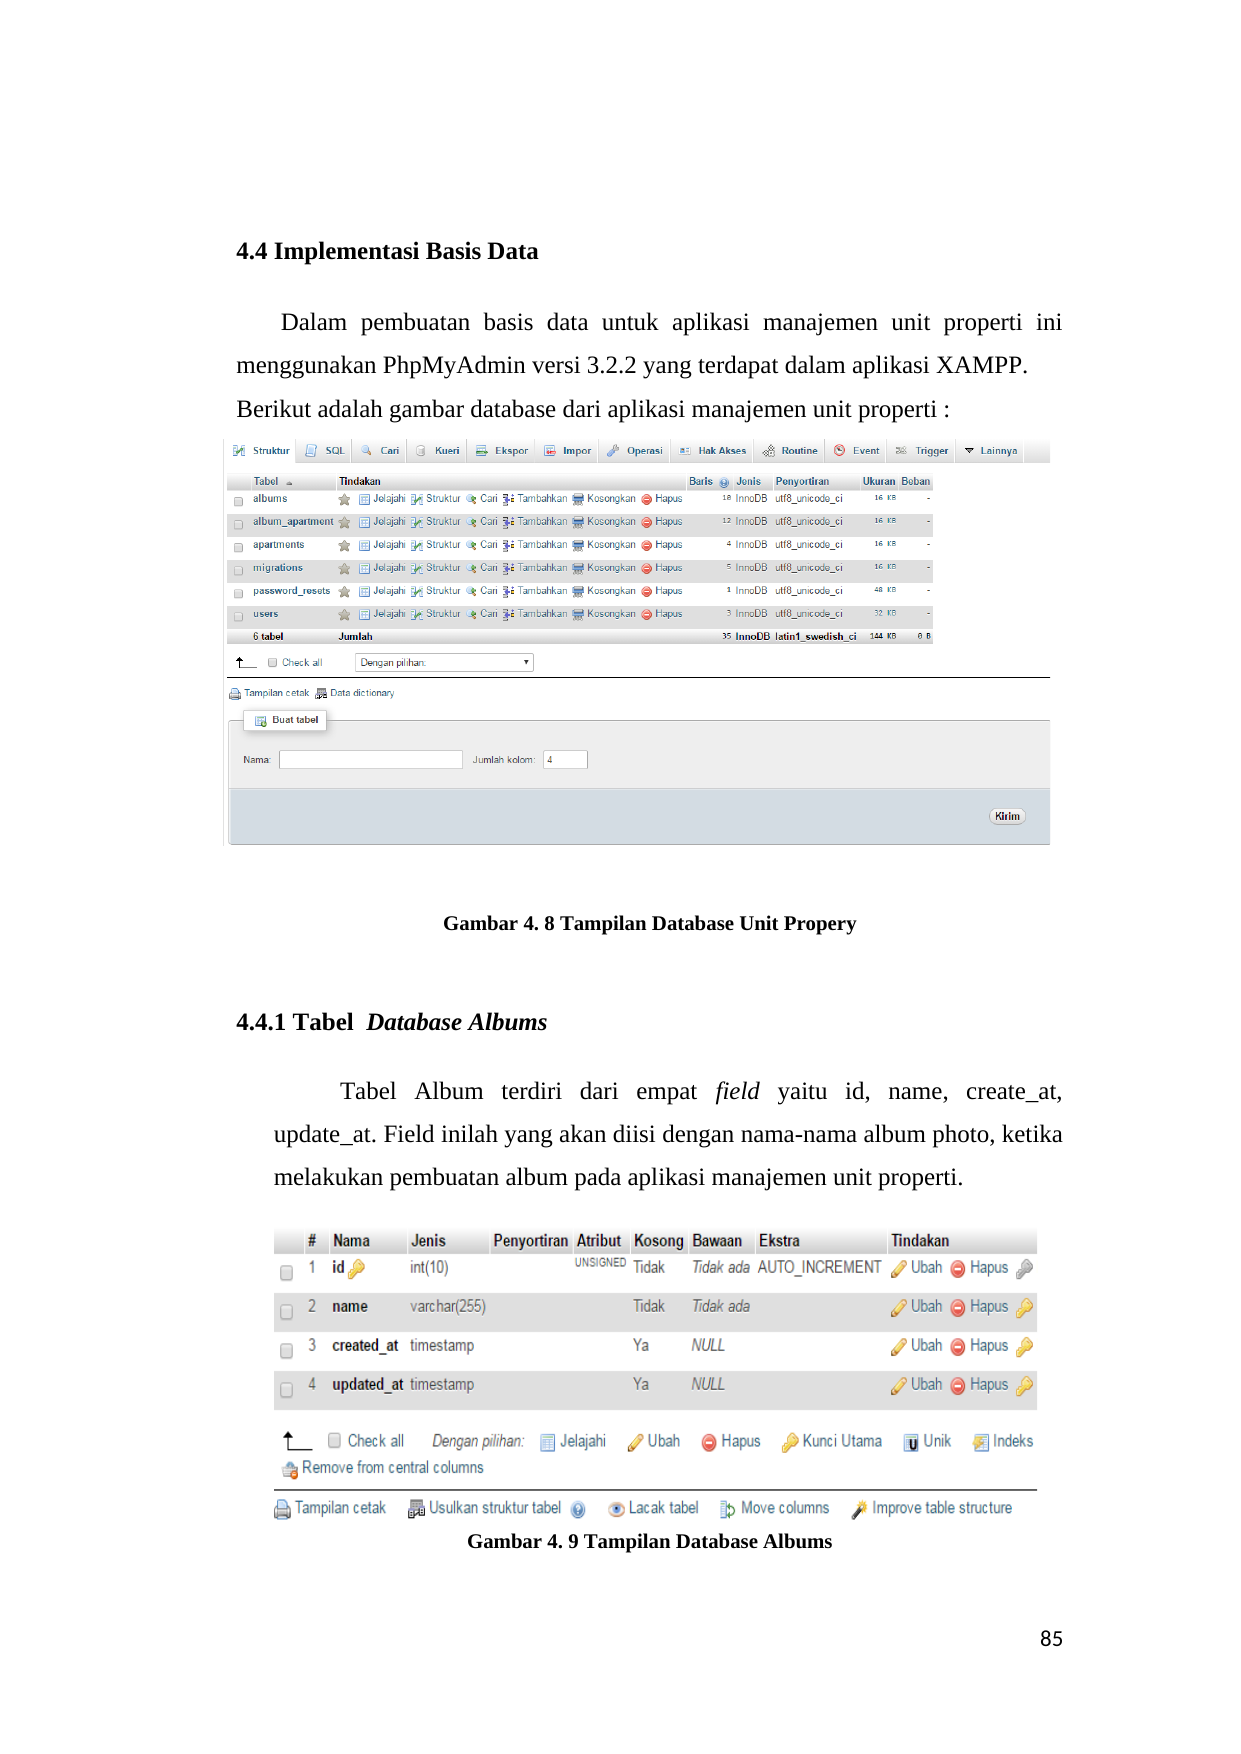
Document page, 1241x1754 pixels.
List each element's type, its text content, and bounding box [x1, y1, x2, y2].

text 4.4 Implementasi Basis Data [236, 236, 1063, 265]
text Tabel Album terdiri dari empat field yaitu id, name, create_at, update_at. Field inilah yang akan diisi dengan nama-nama album photo, ketika melakukan pembuatan album pada aplikasi manajemen unit properti. [273, 1076, 1063, 1191]
text Berikut adalah gambar database dari aplikasi manajemen unit properti : [236, 394, 1063, 422]
text 4.4.1 Tabel Database Albums [236, 1007, 1063, 1035]
picture [274, 1205, 1038, 1531]
text Gambar 4. 9 Tampilan Database Albums [236, 1529, 1063, 1553]
picture [223, 439, 1051, 846]
text Gambar 4. 8 Tampilan Database Unit Propery [236, 911, 1063, 935]
text Dalam pembuatan basis data untuk aplikasi manajemen unit properti ini menggunakan PhpMyAdmin versi 3.2.2 yang terdapat dalam aplikasi XAMPP. [236, 307, 1063, 379]
